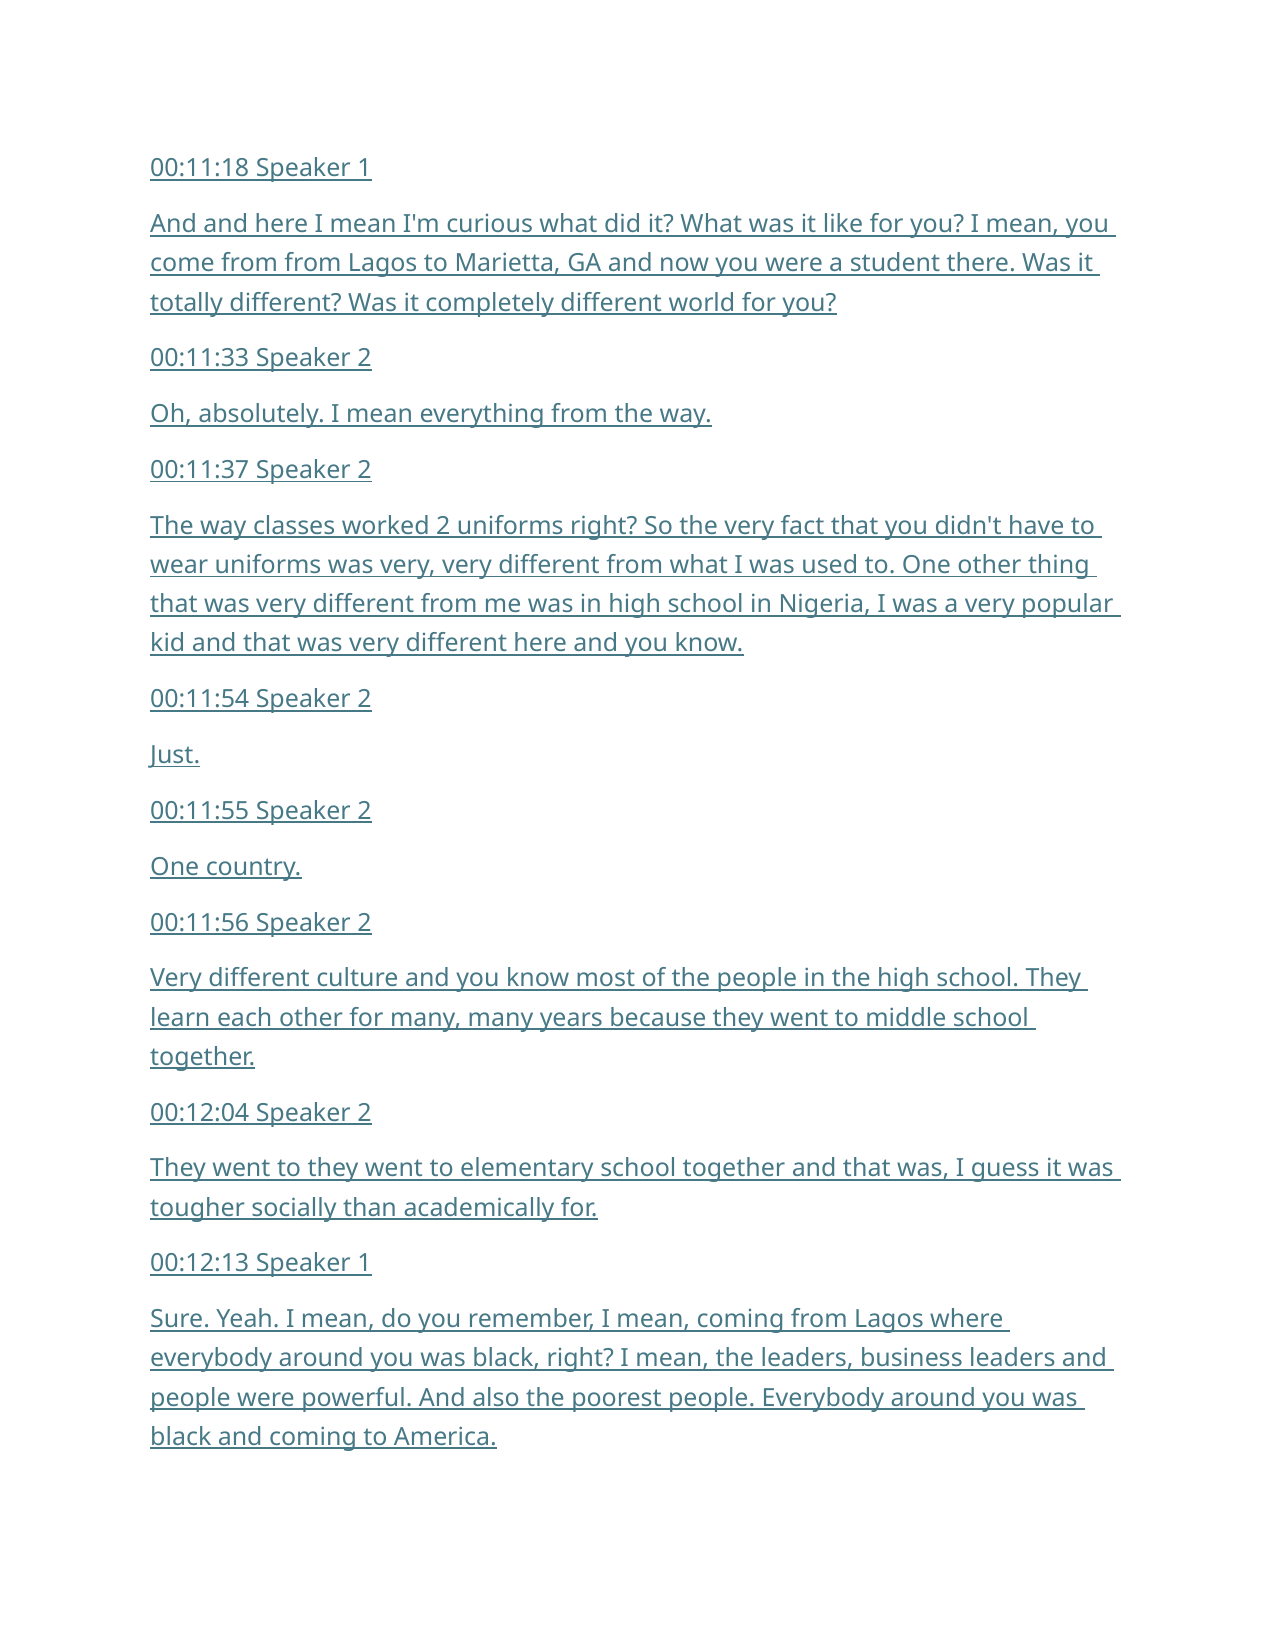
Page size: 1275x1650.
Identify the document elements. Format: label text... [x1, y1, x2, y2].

text And and here I mean I'm curious what did it? What was it like for you? I mean, you come from from Lagos to Marietta, GA and now you were a student there. Was it totally different? Was it completely different world for you? [150, 206, 1125, 318]
text 00:12:04 Speaker 2 [150, 1094, 1125, 1128]
text 00:11:37 Speaker 2 [150, 452, 1125, 486]
text 00:12:13 Speaker 1 [150, 1245, 1125, 1279]
text Very different culture and you know most of the people in the high school. They learn each other for many, many years because they went to middle school together. [150, 960, 1125, 1072]
text Just. [150, 737, 1125, 771]
text One country. [150, 848, 1125, 882]
text 00:11:56 Speaker 2 [150, 904, 1125, 938]
text Oh, absolutely. I mean everything from the way. [150, 396, 1125, 430]
text The way classes worked 2 uniforms right? So the very fact that you didn't have to wear uniforms was very, very different from what I was used to. One other thing that was very different from me was in high school in Nigeria, I was a very popular kid and that was very different here and you know. [150, 507, 1125, 659]
text Sure. Yeah. I mean, do you remember, I mean, coming from Lagos where everybody around you was black, right? I mean, the leaders, business leaders and people were powerful. And also the poorest people. Everybody around you was black and coming to America. [150, 1301, 1125, 1452]
text 00:11:55 Speaker 2 [150, 792, 1125, 827]
text 00:11:18 Speaker 1 [150, 150, 1125, 184]
text They went to they went to elementary school together and that was, I guess it was tougher socially than academically for. [150, 1150, 1125, 1223]
text 00:11:33 Speaker 2 [150, 340, 1125, 374]
text 00:11:54 Speaker 2 [150, 681, 1125, 715]
